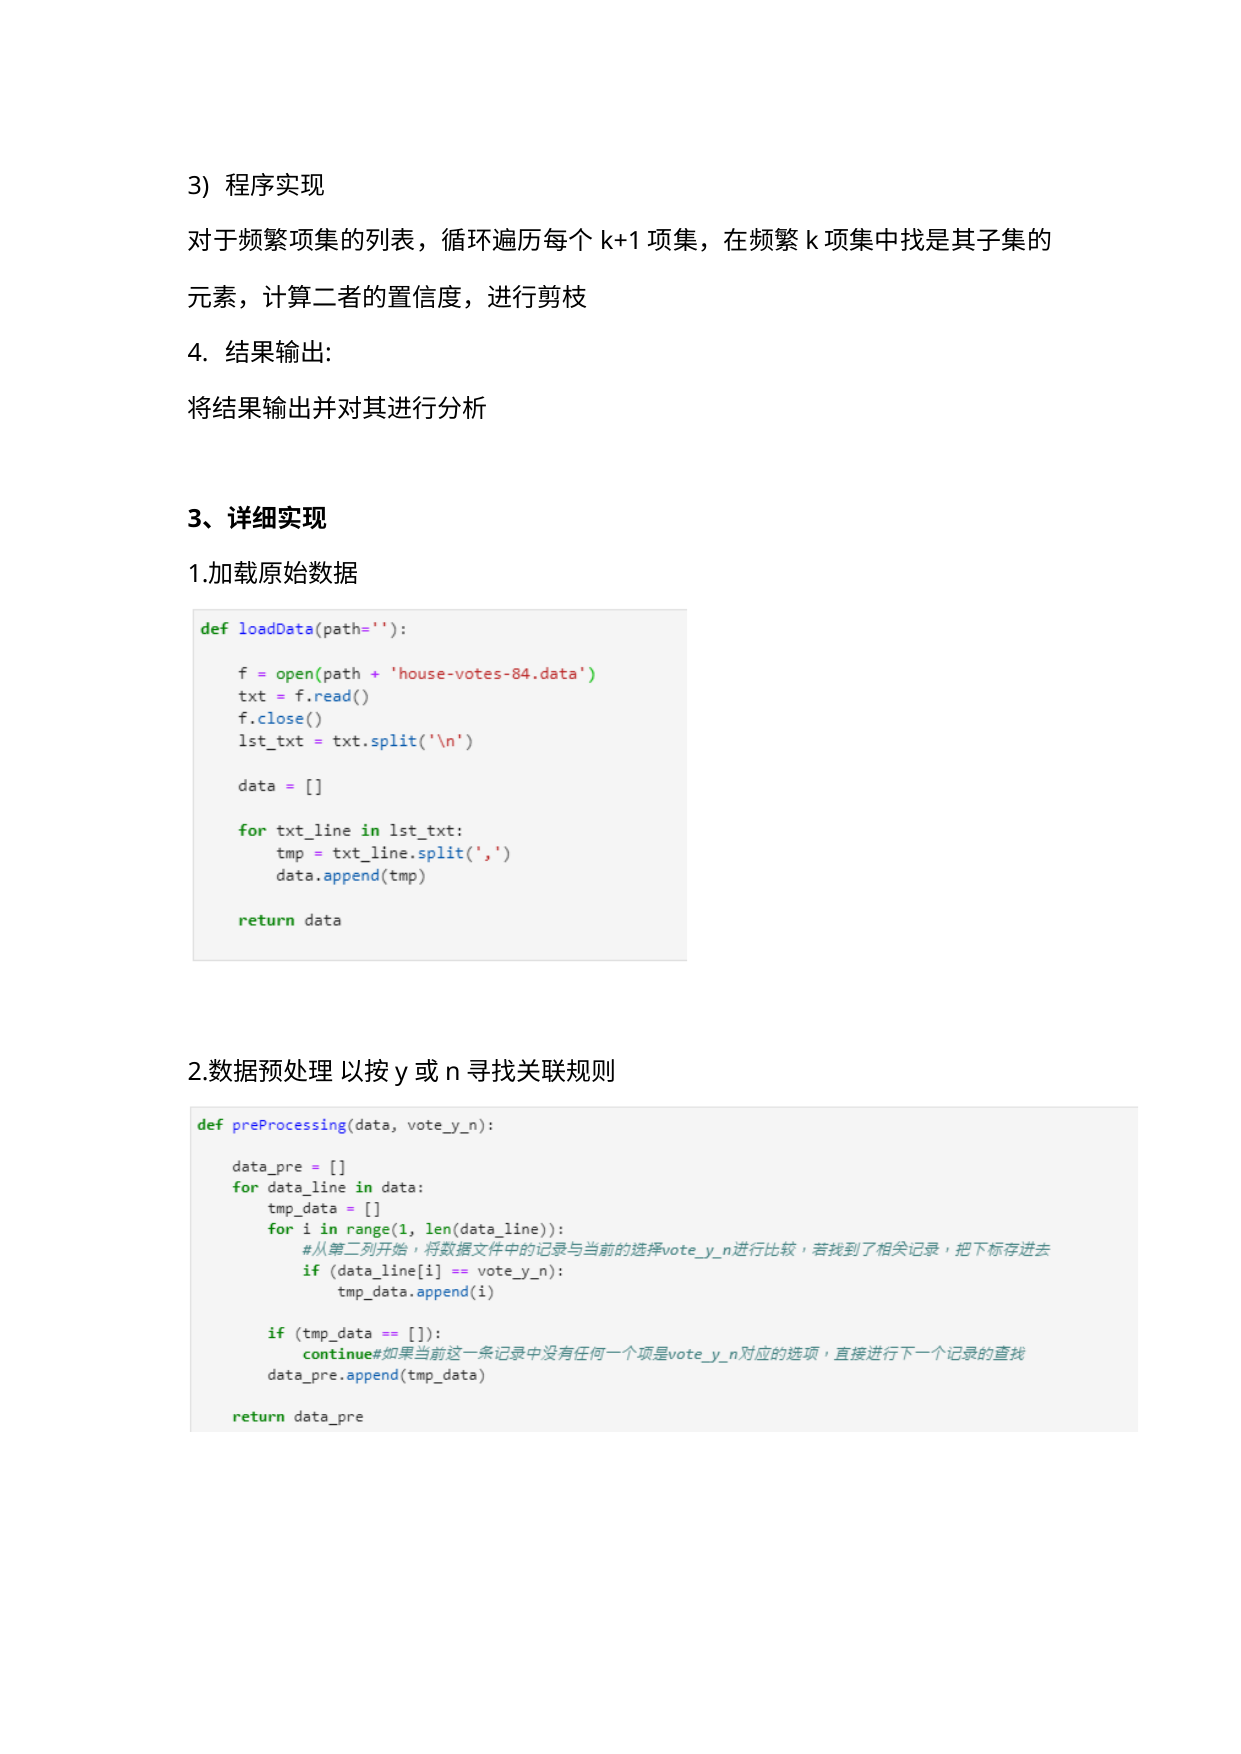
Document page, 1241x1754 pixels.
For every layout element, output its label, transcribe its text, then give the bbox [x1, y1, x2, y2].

text 将结果输出并对其进行分析 [187, 388, 1053, 425]
picture [187, 608, 688, 968]
list 结果输出: [187, 332, 1053, 369]
text 1.加载原始数据 [187, 553, 1053, 591]
text 对于频繁项集的列表，循环遍历每个k+1项集，在频繁k项集中找是其子集的元素，计算二者的置信度，进行剪枝 [187, 220, 1053, 314]
text 2.数据预处理 以按 y 或 n 寻找关联规则 [187, 1051, 1053, 1088]
list 程序实现 [187, 164, 1053, 202]
picture [187, 1106, 1139, 1432]
text 3、详细实现 [187, 498, 1053, 535]
